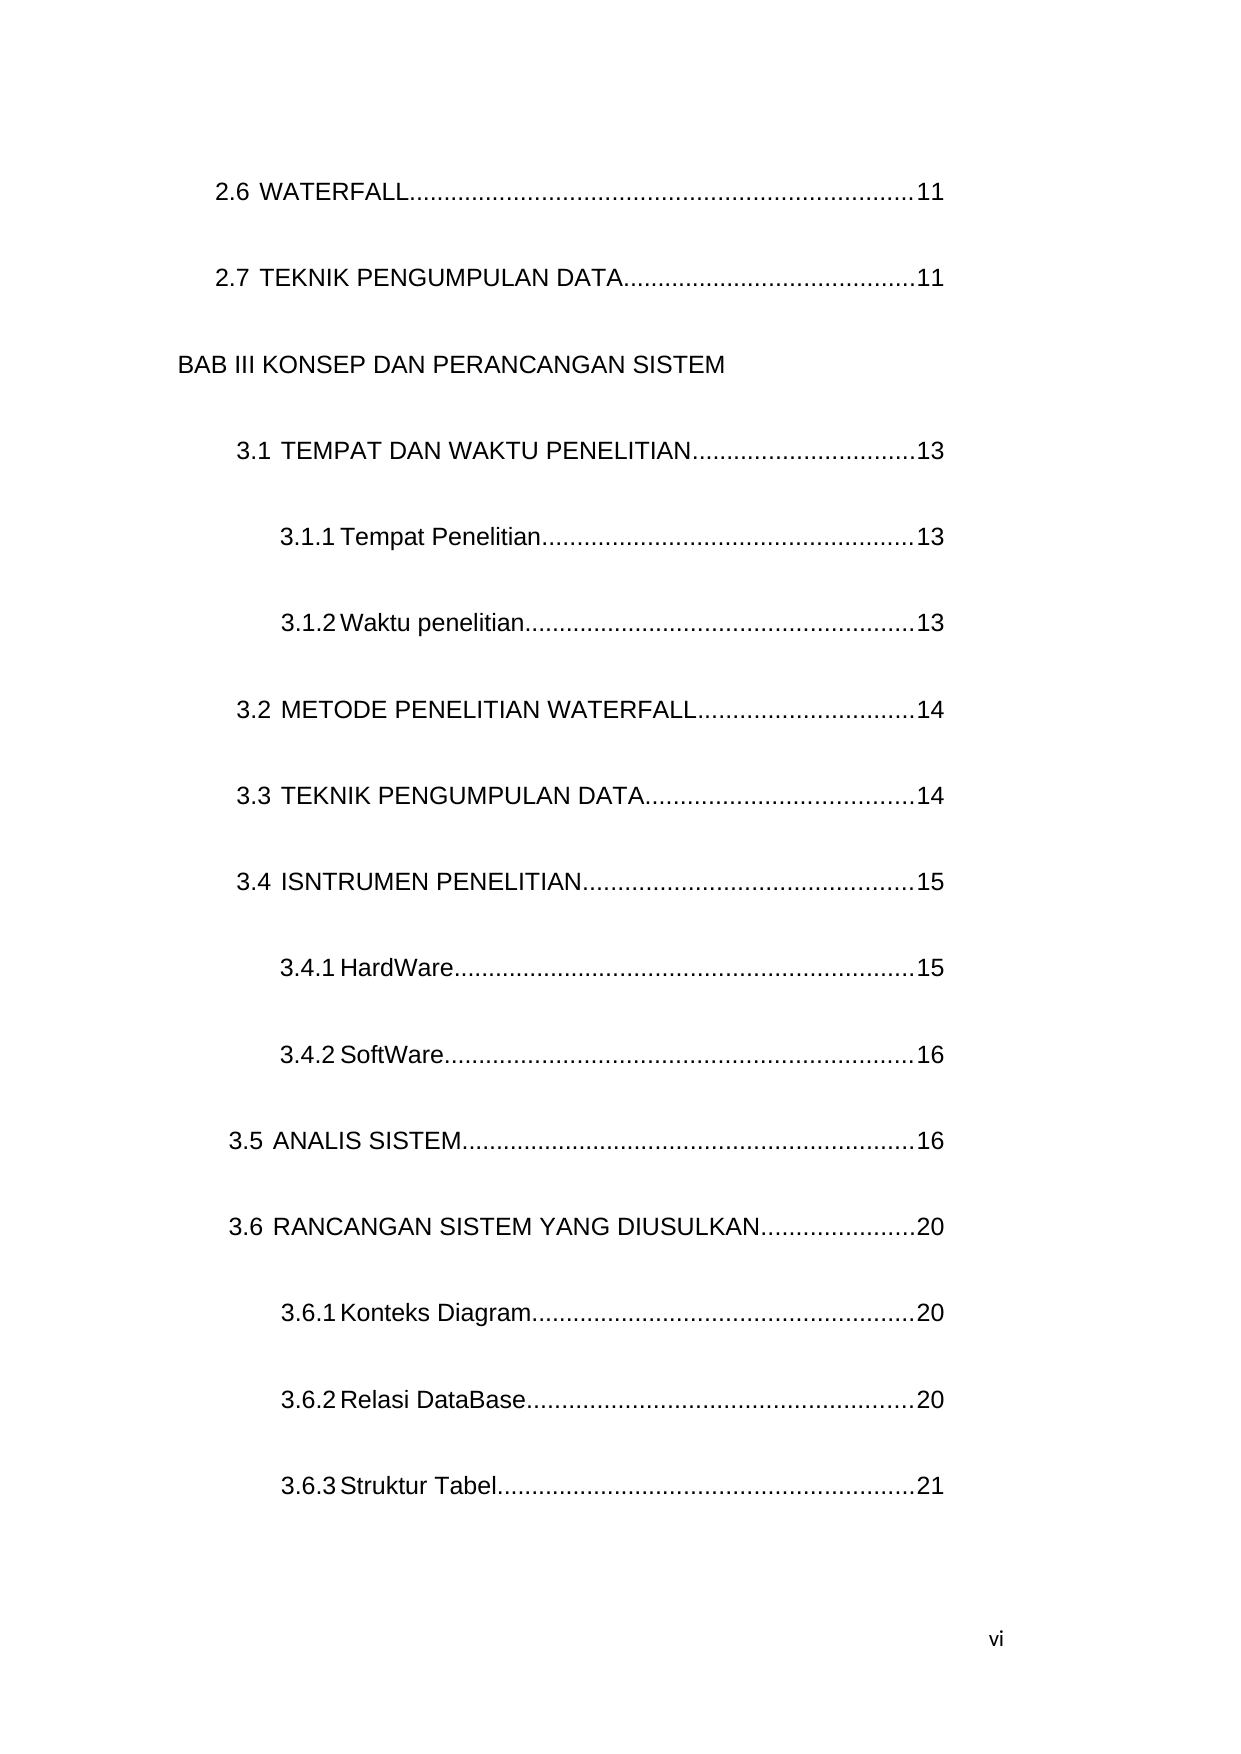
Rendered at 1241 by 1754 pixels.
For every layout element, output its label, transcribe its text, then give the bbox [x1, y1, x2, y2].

list Tempat Penelitian 13 [279, 522, 1004, 551]
list TEMPAT DAN WAKTU PENELITIAN 13 [236, 436, 1004, 465]
list TEKNIK PENGUMPULAN DATA 11 [215, 263, 1004, 292]
list RANCANGAN SISTEM YANG DIUSULKAN 20 [228, 1212, 1004, 1241]
list ISNTRUMEN PENELITIAN 15 [236, 867, 1004, 896]
list Konteks Diagram 20 [281, 1298, 1004, 1327]
list Relasi DataBase 20 [281, 1385, 1004, 1413]
list SoftWare 16 [279, 1040, 1004, 1068]
list ANALIS SISTEM 16 [228, 1126, 1004, 1155]
list Waktu penelitian 13 [281, 608, 1004, 637]
list TEKNIK PENGUMPULAN DATA 14 [236, 781, 1004, 810]
list METODE PENELITIAN WATERFALL 14 [236, 695, 1004, 723]
list HardWare 15 [279, 953, 1004, 982]
list WATERFALL 11 [215, 177, 1004, 206]
list Struktur Tabel 21 [281, 1471, 1004, 1500]
list BAB III KONSEP DAN PERANCANGAN SISTEM [177, 350, 1004, 378]
